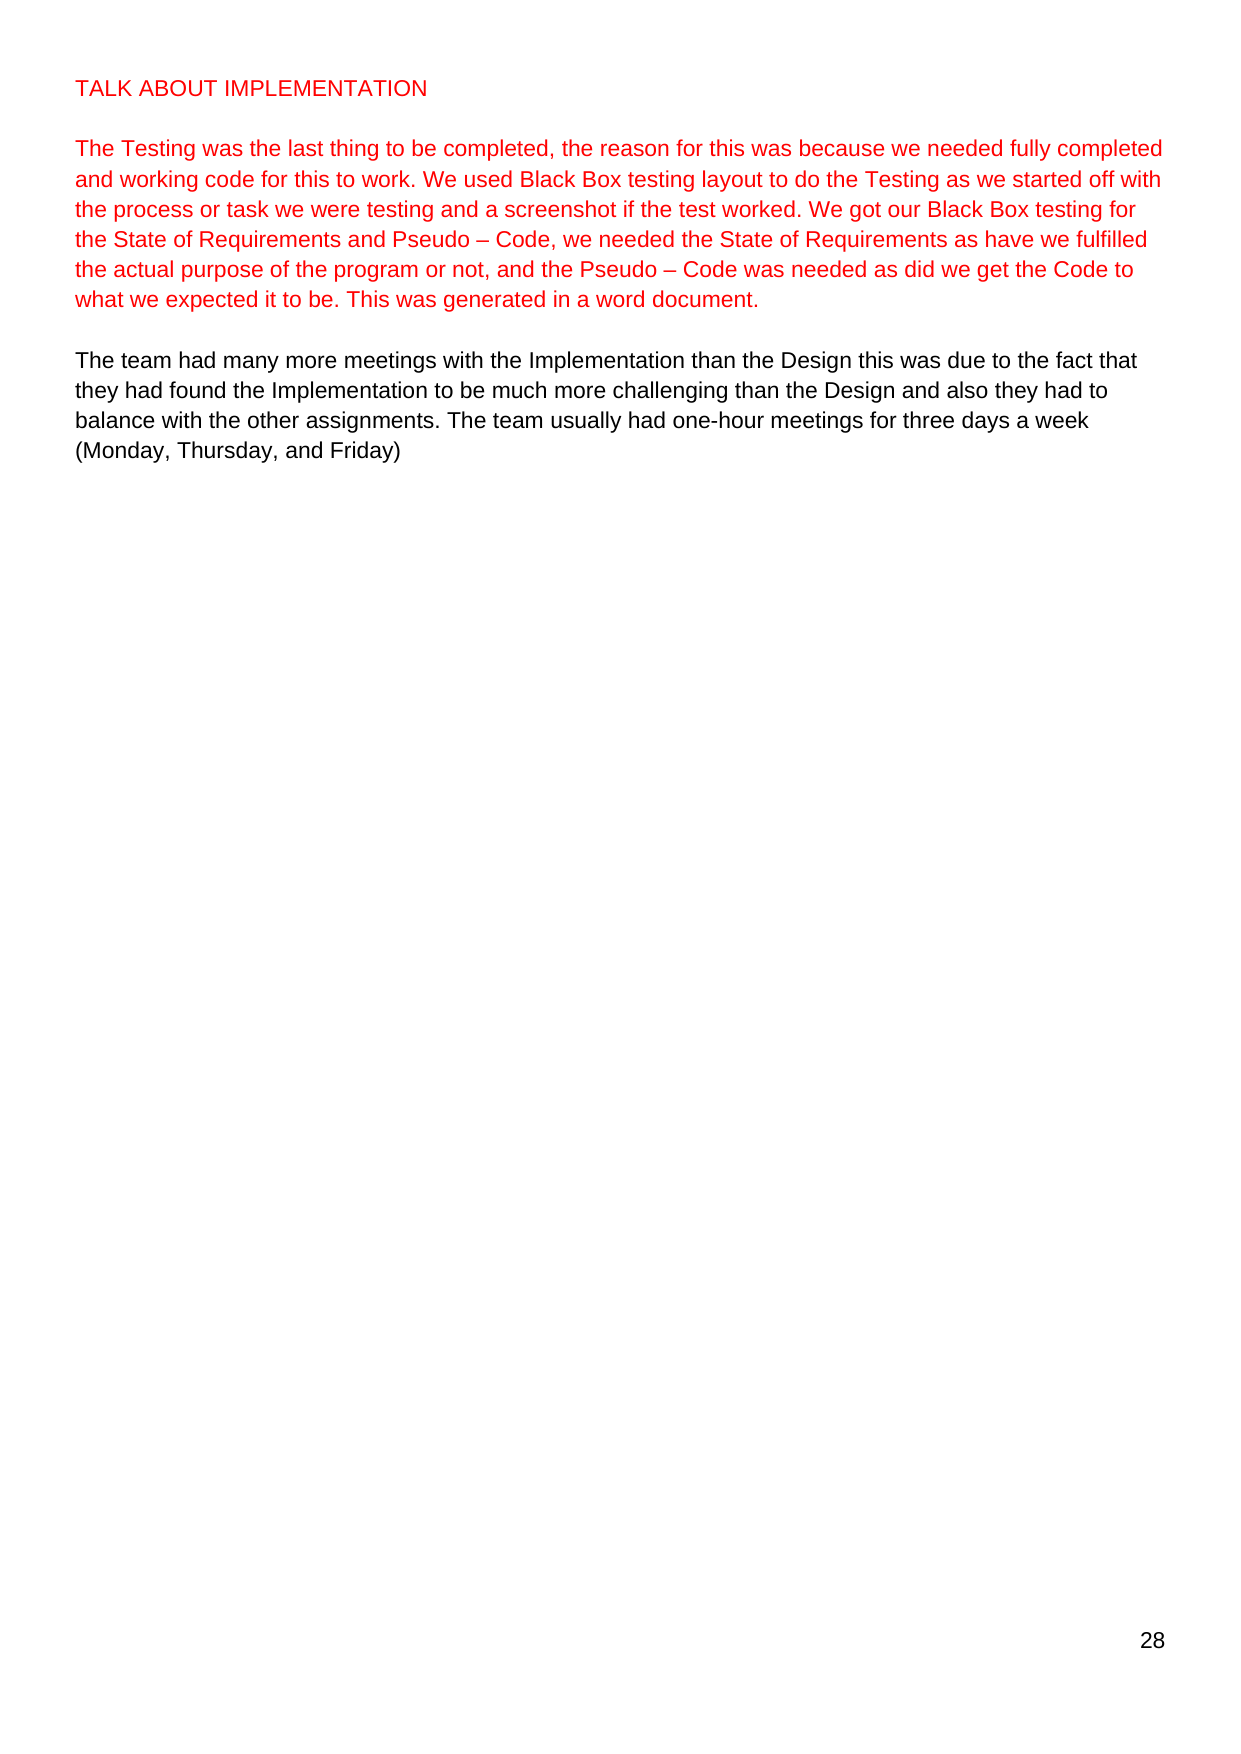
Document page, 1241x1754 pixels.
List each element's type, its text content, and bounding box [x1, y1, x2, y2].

text TALK ABOUT IMPLEMENTATION The Testing was the last thing to be completed, the reason for this was because we needed fully completed and working code for this to work. We used Black Box testing layout to do the Testing as we started off with the process or task we were testing and a screenshot if the test worked. We got our Black Box testing for the State of Requirements and Pseudo – Code, we needed the State of Requirements as have we fulfilled the actual purpose of the program or not, and the Pseudo – Code was needed as did we get the Code to what we expected it to be. This was generated in a word document. The team had many more meetings with the Implementation than the Design this was due to the fact that they had found the Implementation to be much more challenging than the Design and also they had to balance with the other assignments. The team usually had one-hour meetings for three days a week (Monday, Thursday, and Friday) [75, 75, 1165, 554]
